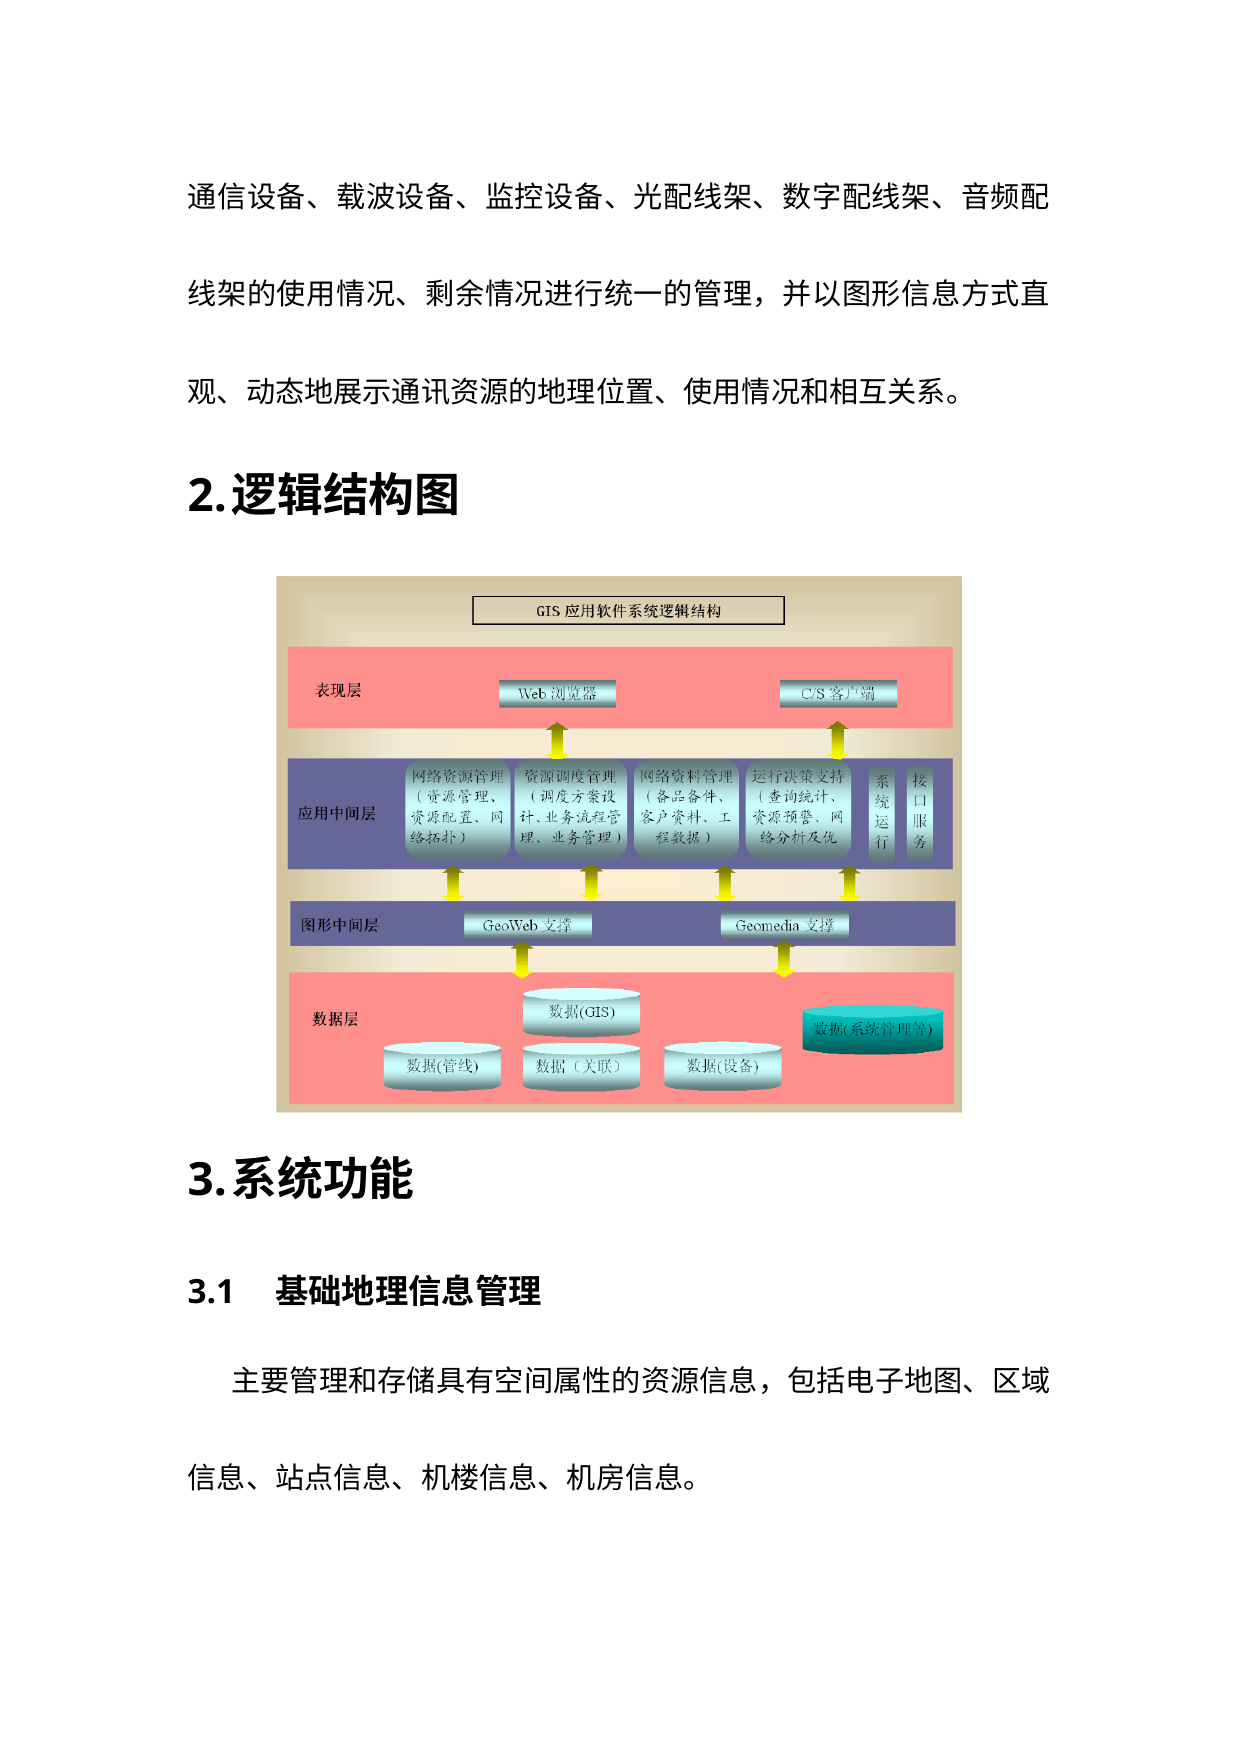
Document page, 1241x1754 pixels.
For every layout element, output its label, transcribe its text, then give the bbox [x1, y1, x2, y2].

text 主要管理和存储具有空间属性的资源信息，包括电子地图、区域信息、站点信息、机楼信息、机房信息。 [187, 1346, 1053, 1509]
subtitle 系统功能 [187, 1126, 1053, 1224]
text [187, 162, 1053, 422]
picture [276, 573, 964, 1113]
subtitle 逻辑结构图 [187, 443, 1053, 541]
subtitle 基础地理信息管理 [187, 1257, 1053, 1322]
